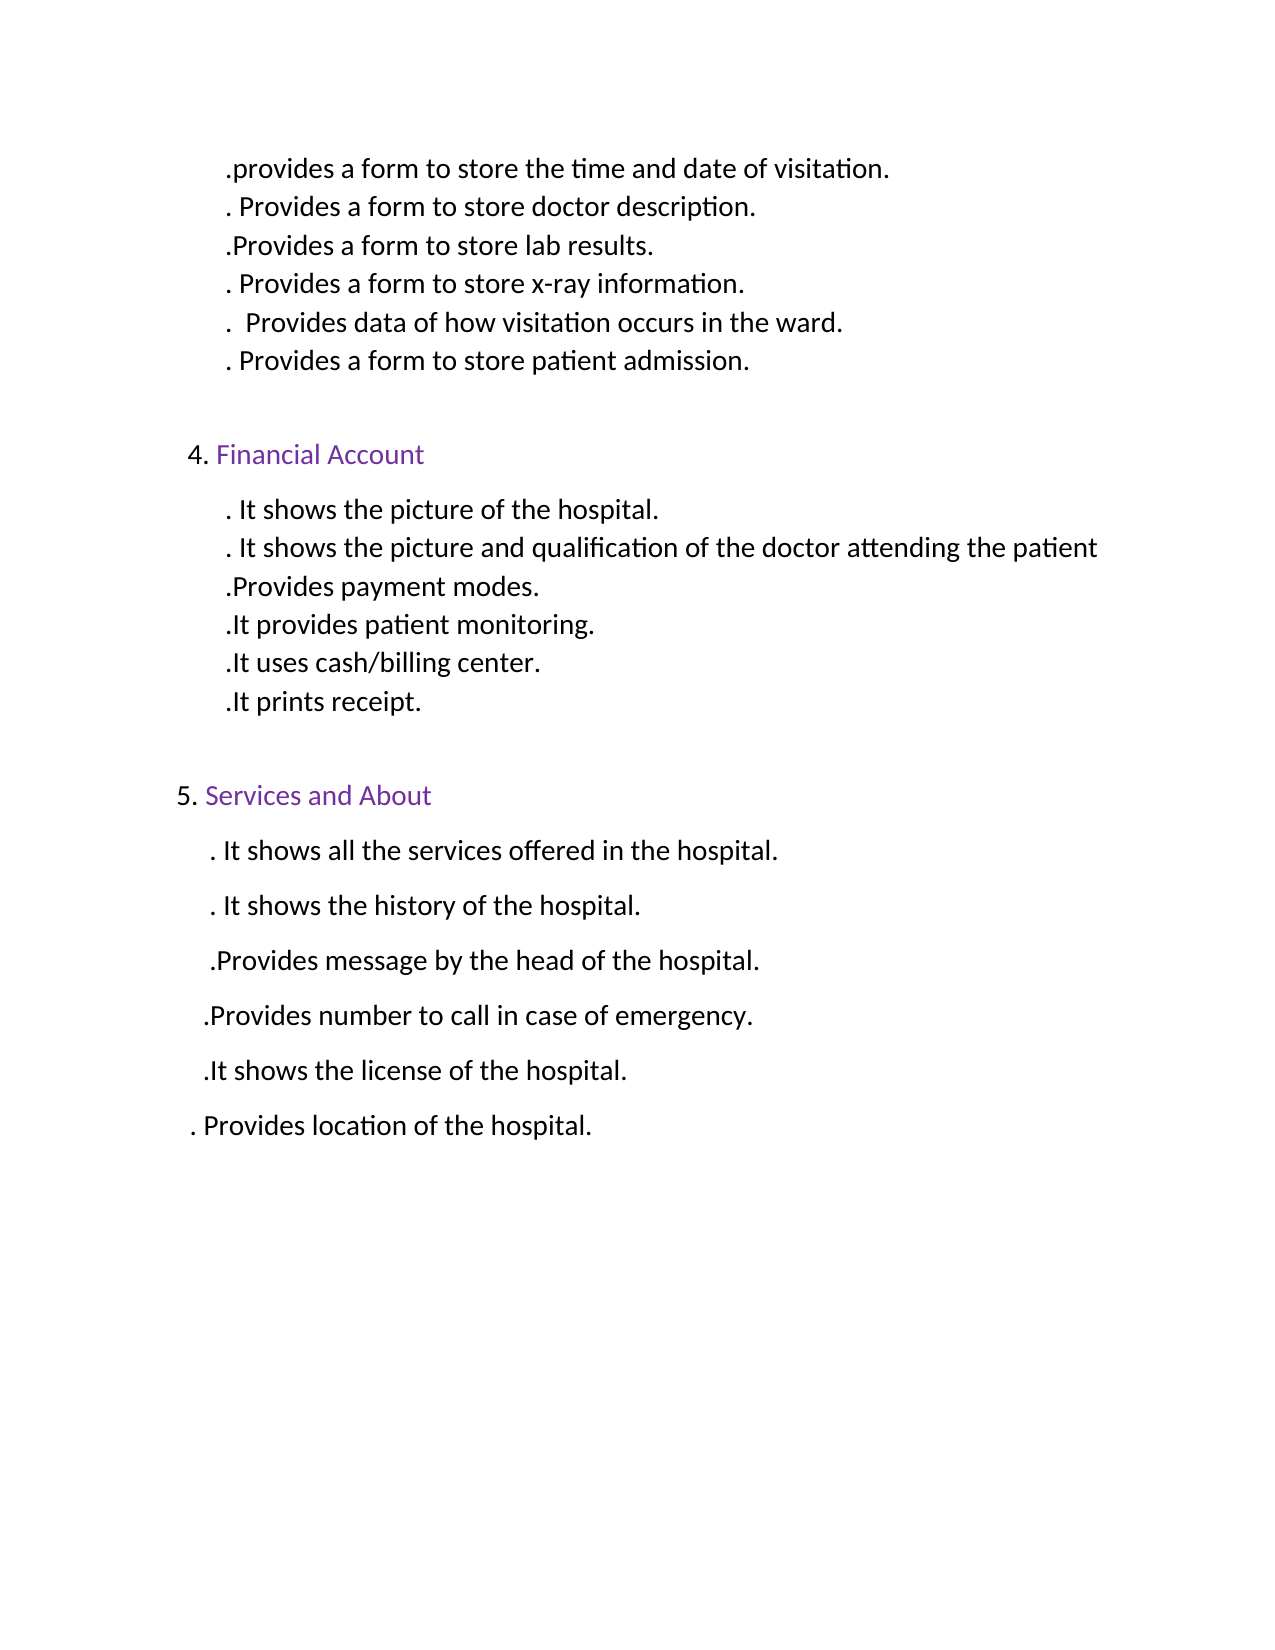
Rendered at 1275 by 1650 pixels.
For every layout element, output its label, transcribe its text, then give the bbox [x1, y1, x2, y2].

list .It provides patient monitoring. [225, 606, 1125, 642]
text .It shows the license of the hospital. [150, 1052, 1125, 1088]
text .Provides message by the head of the hospital. [150, 942, 1125, 977]
text . It shows the history of the hospital. [150, 887, 1125, 922]
list . It shows the picture and qualification of the doctor attending the patient [225, 529, 1125, 565]
text .Provides number to call in case of emergency. [150, 997, 1125, 1033]
list .provides a form to store the time and date of visitation. [225, 150, 1125, 186]
text 4. Financial Account [187, 436, 1125, 471]
list . Provides data of how visitation occurs in the ward. [225, 304, 1125, 339]
list . Provides a form to store x-ray information. [225, 265, 1125, 301]
list .It prints receipt. [225, 683, 1125, 719]
list .It uses cash/billing center. [225, 644, 1125, 680]
list .Provides a form to store lab results. [225, 227, 1125, 262]
list . Provides a form to store patient admission. [225, 342, 1125, 378]
text . Provides location of the hospital. [150, 1107, 1125, 1143]
list . Provides a form to store doctor description. [225, 188, 1125, 224]
text 5. Services and About [150, 777, 1125, 812]
list . It shows the picture of the hospital. [225, 491, 1125, 526]
list .Provides payment modes. [225, 568, 1125, 603]
text . It shows all the services offered in the hospital. [150, 832, 1125, 867]
